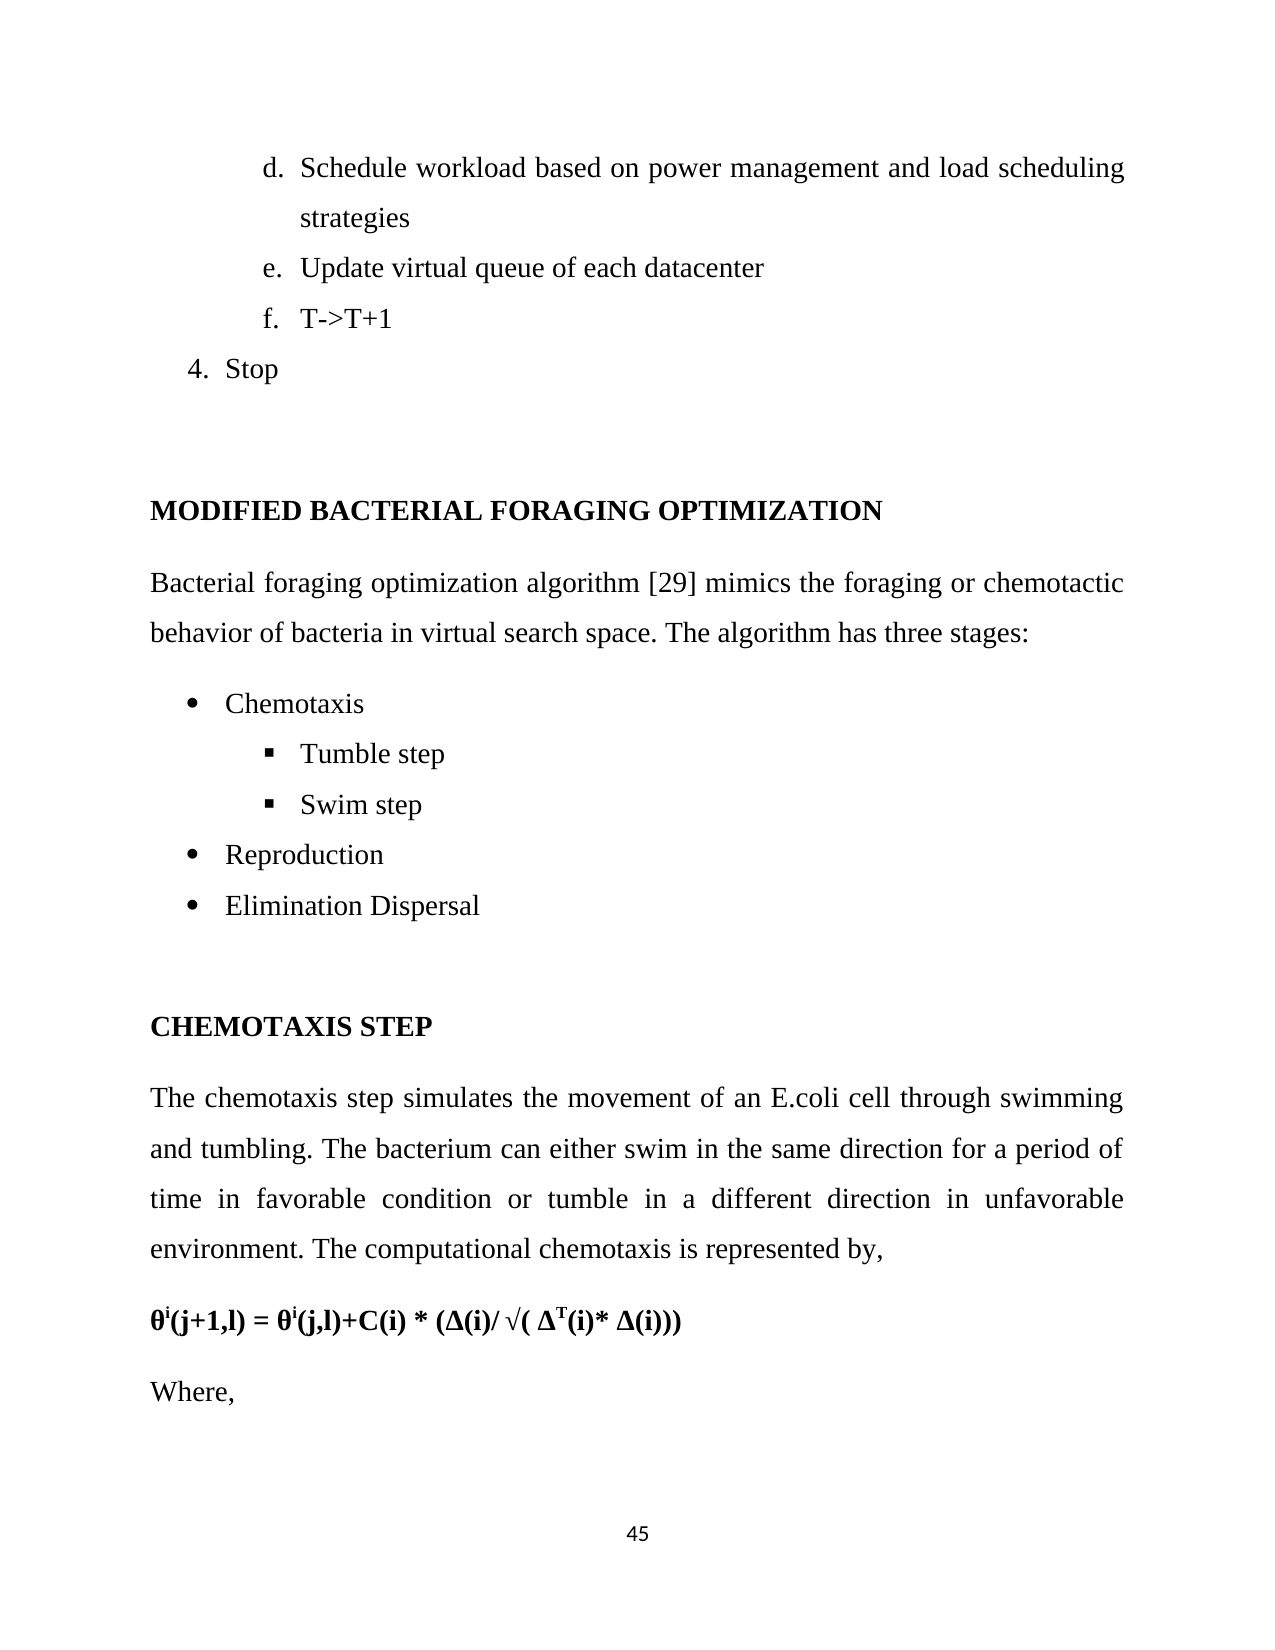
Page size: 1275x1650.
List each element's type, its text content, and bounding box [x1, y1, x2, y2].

list Update virtual queue of each datacenter [262, 251, 1125, 284]
text The chemotaxis step simulates the movement of an E.coli cell through swimming and tumbling. The bacterium can either swim in the same direction for a period of time in favorable condition or tumble in a different direction in unfavorable environment. The computational chemotaxis is represented by, [150, 1081, 1125, 1265]
list Stop [187, 351, 1125, 385]
list Tumble step [262, 737, 1125, 770]
list T->T+1 [262, 301, 1125, 334]
text θi(j+1,l) = θi(j,l)+C(i) * (Δ(i)/ √( ΔT(i)* Δ(i))) [150, 1303, 1125, 1336]
text CHEMOTAXIS STEP [150, 1009, 1125, 1043]
text Where, [150, 1374, 1125, 1407]
text Bacterial foraging optimization algorithm [29] mimics the foraging or chemotactic behavior of bacteria in virtual search space. The algorithm has three stages: [150, 565, 1125, 648]
text MODIFIED BACTERIAL FORAGING OPTIMIZATION [150, 493, 1125, 527]
list Schedule workload based on power management and load scheduling strategies [262, 150, 1125, 234]
list Chemotaxis [187, 686, 1125, 720]
list Elimination Dispersal [187, 888, 1125, 921]
list Reproduction [187, 837, 1125, 871]
list Swim step [262, 787, 1125, 821]
